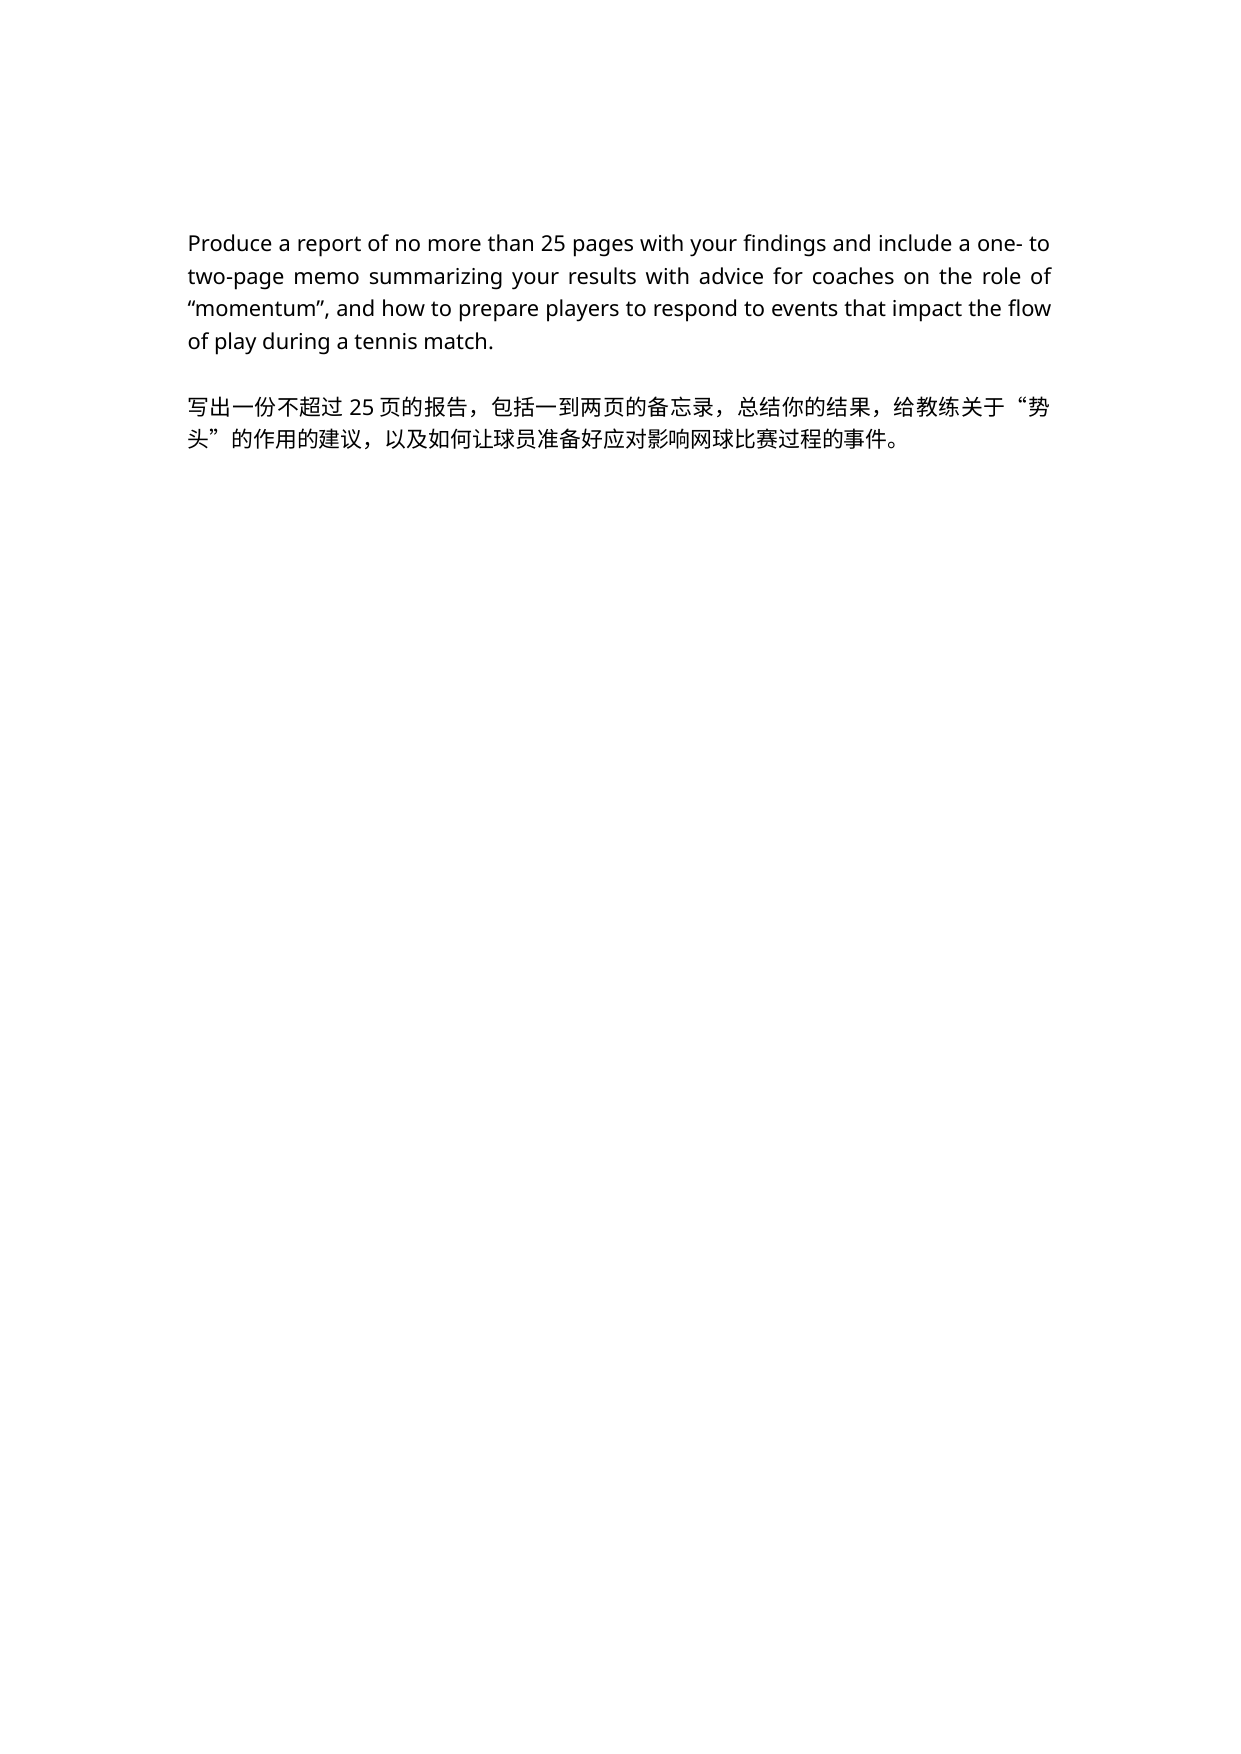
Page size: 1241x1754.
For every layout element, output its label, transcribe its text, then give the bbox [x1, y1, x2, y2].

text 写出一份不超过25页的报告，包括一到两页的备忘录，总结你的结果，给教练关于“势头”的作用的建议，以及如何让球员准备好应对影响网球比赛过程的事件。 [187, 389, 1053, 454]
text Produce a report of no more than 25 pages with your findings and include a one- to two-page memo summarizing your results with advice for coaches on the role of “momentum”, and how to prepare players to respond to events that impact the flow of play during a tennis match. [187, 227, 1053, 357]
